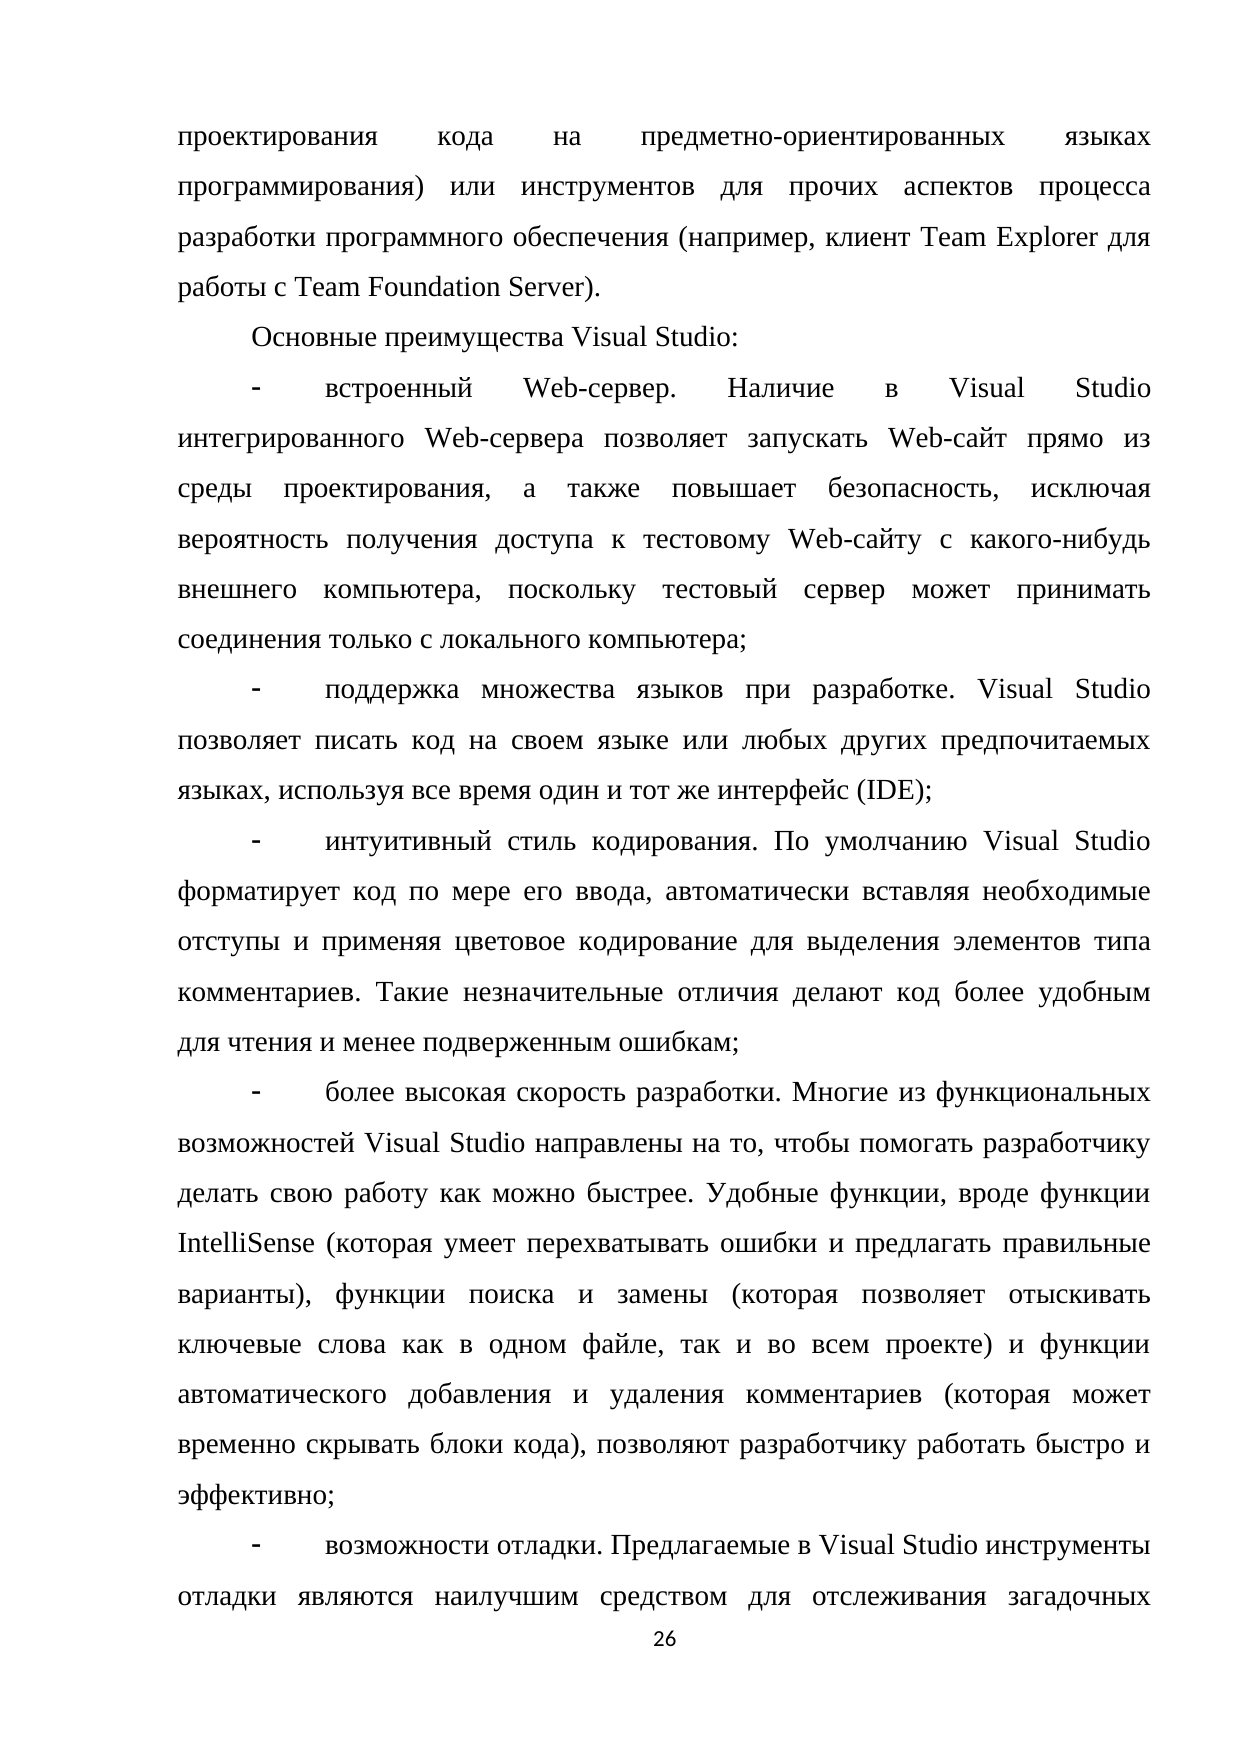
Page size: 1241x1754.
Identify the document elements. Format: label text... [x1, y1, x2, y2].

list поддержка множества языков при разработке. Visual Studio позволяет писать код на своем языке или любых других предпочитаемых языках, используя все время один и тот же интерфейс (IDE); [177, 672, 1152, 806]
list встроенный Web-сервер. Наличие в Visual Studio интегрированного Web-сервера позволяет запускать Web-сайт прямо из среды проектирования, а также повышает безопасность, исключая вероятность получения доступа к тестовому Web-сайту с какого-нибудь внешнего компьютера, поскольку тестовый сервер может принимать соединения только с локального компьютера; [177, 370, 1152, 655]
list интуитивный стиль кодирования. По умолчанию Visual Studio форматирует код по мере его ввода, автоматически вставляя необходимые отступы и применяя цветовое кодирование для выделения элементов типа комментариев. Такие незначительные отличия делают код более удобным для чтения и менее подверженным ошибкам; [177, 823, 1152, 1058]
list более высокая скорость разработки. Многие из функциональных возможностей Visual Studio направлены на то, чтобы помогать разработчику делать свою работу как можно быстрее. Удобные функции, вроде функции IntelliSense (которая умеет перехватывать ошибки и предлагать правильные варианты), функции поиска и замены (которая позволяет отыскивать ключевые слова как в одном файле, так и во всем проекте) и функции автоматического добавления и удаления комментариев (которая может временно скрывать блоки кода), позволяют разработчику работать быстро и эффективно; [177, 1074, 1152, 1511]
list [177, 1527, 1152, 1611]
text Основные преимущества Visual Studio: [177, 319, 1152, 353]
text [177, 118, 1152, 303]
